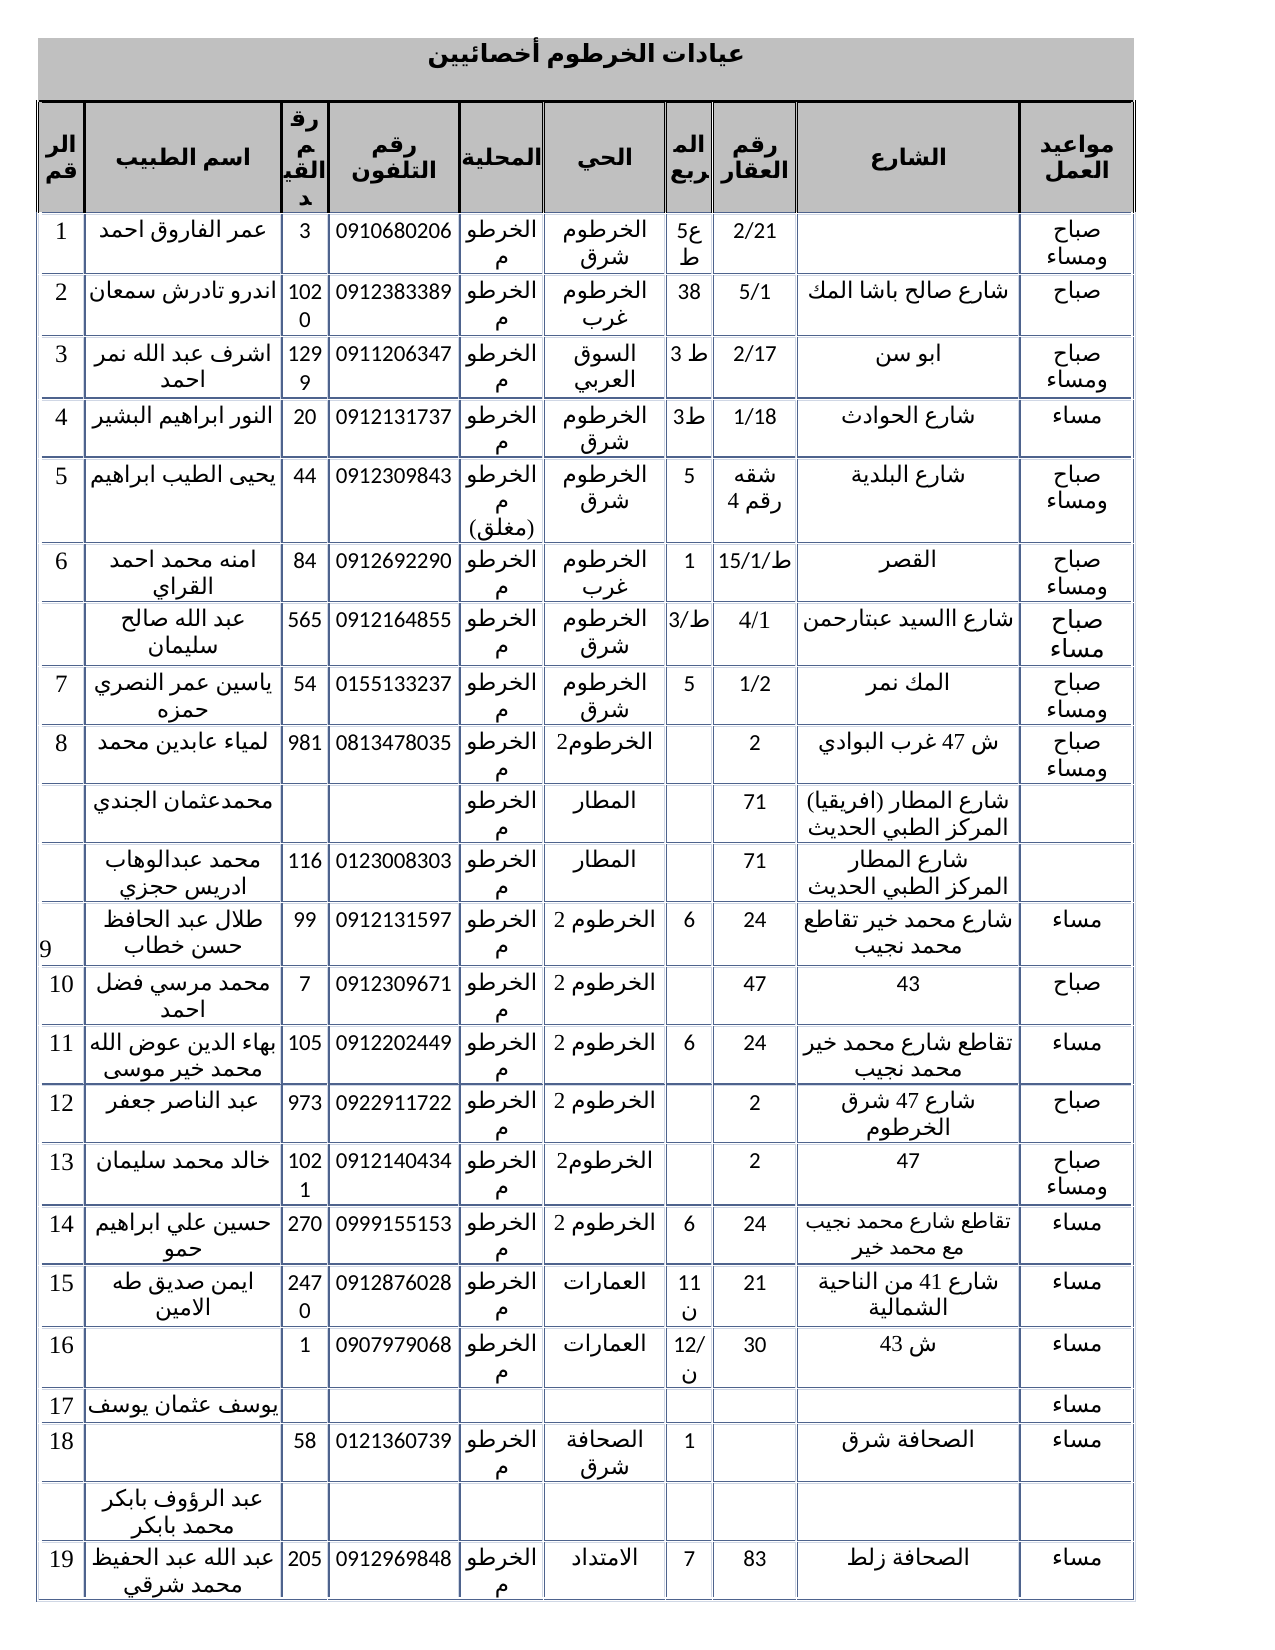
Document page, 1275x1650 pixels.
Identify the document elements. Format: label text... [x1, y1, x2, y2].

table_cell 1/2 [714, 668, 795, 724]
table_cell الخرطوم [461, 727, 542, 783]
table_cell 47 [798, 1145, 1018, 1204]
table_cell 15 [39, 1263, 83, 1326]
table_cell [667, 727, 711, 783]
table_cell 0912876028 [330, 1267, 458, 1326]
table_cell مساء [1019, 901, 1134, 965]
table_cell 1 [667, 1425, 711, 1481]
table_cell ياسين عمر النصري حمزه [86, 668, 280, 724]
table_cell الخرطوم [461, 1267, 542, 1326]
table_cell شارع االسيد عبتارحمن [798, 604, 1018, 664]
table_cell محمدعثمان الجندي [86, 786, 280, 842]
table_cell شارع الحوادث [798, 401, 1018, 456]
table_cell الخرطوم [461, 276, 542, 335]
table_cell [330, 786, 458, 842]
table_cell 6 [667, 904, 711, 965]
table_cell الخرطوم [461, 1208, 542, 1263]
table_cell [1019, 783, 1134, 842]
table_cell 0912309671 [330, 968, 458, 1024]
table_cell 2 [714, 727, 795, 783]
table_cell 0912383389 [330, 276, 458, 335]
table_cell المطار [545, 786, 664, 842]
table_cell 0912309843 [330, 460, 458, 542]
table_cell 116 [283, 845, 327, 901]
table_cell الخرطوم [461, 1027, 542, 1083]
table_cell 7 [666, 1543, 712, 1599]
table_cell الخرطوم [461, 968, 542, 1024]
table_cell 11 [38, 1024, 84, 1083]
table_cell 2 [714, 1145, 795, 1204]
table_cell 19 [38, 1540, 84, 1599]
table_cell 105 [283, 1027, 327, 1083]
table_cell مساء [1021, 1204, 1133, 1263]
table_cell 54 [283, 668, 327, 724]
table_cell 43 [798, 968, 1018, 1024]
table_cell [461, 1484, 542, 1540]
table_cell [545, 1484, 664, 1540]
table_cell 1/18 [714, 401, 795, 456]
table_cell [798, 1390, 1018, 1422]
table_cell 2 [39, 273, 83, 335]
table_cell اسم الطبيب [86, 103, 280, 212]
table_cell الخرطوم 2 [545, 904, 664, 965]
table_cell الخرطوم2 [545, 1145, 664, 1204]
table_cell شارع المطار المركز الطبي الحديث [798, 845, 1018, 901]
table_cell [86, 1425, 280, 1481]
table_cell 99 [283, 904, 327, 965]
table_cell 0912131597 [330, 904, 458, 965]
table_cell 6 [667, 1208, 711, 1263]
table_cell صباح ومساء [1021, 665, 1133, 724]
table_cell 565 [283, 604, 327, 664]
table_cell الخرطوم [461, 215, 542, 272]
table_cell 0999155153 [330, 1208, 458, 1263]
table_cell 5/1 [714, 276, 795, 335]
table_cell 71 [714, 845, 795, 901]
table_cell الخرطوم [461, 545, 542, 601]
table_cell الخرطوم [461, 604, 542, 664]
table_cell 3 [283, 215, 327, 272]
table_cell 9 [38, 901, 84, 965]
table_cell 4/1 [714, 604, 795, 664]
table_cell 0912131737 [330, 401, 458, 456]
table_cell 4 [39, 397, 83, 456]
table_cell 0123008303 [330, 845, 458, 901]
table_cell الصحافة شرق [545, 1425, 664, 1481]
table_cell 6 [667, 1027, 711, 1083]
table_cell 3ط [667, 401, 711, 456]
table_cell الخرطوم شرق [545, 215, 664, 272]
table_cell [283, 1390, 327, 1422]
table_cell مساء [1019, 1024, 1134, 1083]
table_cell لمياء عابدين محمد [86, 727, 280, 783]
table_cell 2/17 [714, 338, 795, 397]
table_cell عبد الله صالح سليمان [86, 604, 280, 664]
table_cell يوسف عثمان يوسف [86, 1390, 280, 1422]
table_cell 0155133237 [330, 668, 458, 724]
table_cell 2470 [283, 1267, 327, 1326]
table_cell 10 [38, 965, 84, 1024]
table_cell محمد مرسي فضل احمد [86, 968, 280, 1024]
table_cell مساء [1019, 1422, 1134, 1481]
table_cell 0121360739 [330, 1425, 458, 1481]
table_cell [667, 1086, 711, 1142]
table_cell الخرطوم شرق [545, 401, 664, 456]
table_cell صباح [1021, 1083, 1134, 1142]
table_cell شقه رقم 4 [714, 460, 795, 542]
table_cell 973 [283, 1086, 327, 1142]
table_cell 30 [714, 1329, 795, 1386]
table_cell شارع البلدية [798, 460, 1018, 542]
table_cell 0910680206 [330, 215, 458, 272]
table_cell الخرطوم [461, 845, 542, 901]
table_cell القصر [798, 545, 1018, 601]
table_cell مساء [1021, 1386, 1133, 1422]
table_cell رقم العقار [714, 103, 795, 212]
table_cell صباح ومساء [1019, 1142, 1134, 1204]
table_cell 0912692290 [330, 545, 458, 601]
table_cell تقاطع شارع محمد خير محمد نجيب [798, 1027, 1018, 1083]
table_cell الحي [545, 103, 664, 212]
table_cell [461, 1390, 542, 1422]
table_cell رقم التلفون [330, 103, 458, 212]
table_cell [330, 1484, 458, 1540]
table_cell حسين علي ابراهيم حمو [86, 1208, 280, 1263]
table_cell 8 [38, 724, 84, 783]
table_cell [714, 1484, 795, 1540]
table_cell [667, 1390, 711, 1422]
table_cell محمد عبدالوهاب ادريس حجزي [86, 845, 280, 901]
table_cell الخرطوم [461, 1329, 542, 1386]
table_cell [86, 1329, 280, 1386]
table_cell المربع [667, 103, 711, 212]
table_cell عمر الفاروق احمد [86, 215, 280, 272]
table_cell 981 [283, 727, 327, 783]
table_cell الصحافة زلط [797, 1543, 1019, 1599]
table_cell الخرطوم 2 [545, 1027, 664, 1083]
table_cell [283, 1484, 327, 1540]
table_cell 1 [283, 1329, 327, 1386]
table_cell 0813478035 [330, 727, 458, 783]
table_cell الخرطوم (مغلق) [461, 460, 542, 542]
table_cell 24 [714, 904, 795, 965]
table_cell [330, 1390, 458, 1422]
table_cell [667, 845, 711, 901]
table_cell الخرطوم [461, 1145, 542, 1204]
table_cell 15/1/ط [714, 545, 795, 601]
table_cell 0912202449 [330, 1027, 458, 1083]
table_cell الخرطوم [459, 1543, 544, 1599]
table_cell الشارع [798, 103, 1018, 212]
table_cell 2 [714, 1086, 795, 1142]
table_cell ش 43 [798, 1329, 1018, 1386]
table_header عيادات الخرطوم أخصائيين [38, 38, 1134, 100]
table_cell الخرطوم 2 [545, 1086, 664, 1142]
table_cell [283, 786, 327, 842]
table_cell رقم القيد [283, 103, 327, 212]
table_cell [38, 1481, 84, 1540]
table_cell 2/21 [714, 215, 795, 272]
table_cell [1019, 1481, 1134, 1540]
table_cell 3/ط [667, 604, 711, 664]
table_cell الخرطوم 2 [545, 968, 664, 1024]
table_cell 38 [667, 276, 711, 335]
table_cell الخرطوم2 [545, 727, 664, 783]
table_cell صباح [1021, 273, 1133, 335]
table_cell 12 [38, 1083, 83, 1142]
table_cell الخرطوم [461, 786, 542, 842]
table_cell الخرطوم [461, 338, 542, 397]
table_cell الامتداد [544, 1543, 666, 1599]
table_cell 18 [38, 1422, 84, 1481]
table_cell 13 [38, 1142, 84, 1204]
table_cell صباح [1019, 965, 1134, 1024]
table_cell 0911206347 [330, 338, 458, 397]
table_cell [798, 215, 1018, 272]
table_cell امنه محمد احمد القراي [86, 545, 280, 601]
table_cell مساء [1021, 397, 1133, 456]
table_cell الخرطوم [461, 401, 542, 456]
table_cell اشرف عبد الله نمر احمد [86, 338, 280, 397]
table_cell عبد الله عبد الحفيظ محمد شرقي [84, 1543, 281, 1599]
table_cell 47 [714, 968, 795, 1024]
table_cell الخرطوم [461, 1086, 542, 1142]
table_cell 83 [713, 1543, 797, 1599]
table_cell شارع المطار (افريقيا) المركز الطبي الحديث [798, 786, 1018, 842]
table_cell [667, 968, 711, 1024]
table_cell 58 [283, 1425, 327, 1481]
table_cell الخرطوم 2 [545, 1208, 664, 1263]
table_cell 205 [281, 1543, 328, 1599]
table_cell 84 [283, 545, 327, 601]
table_cell 11 ن [667, 1267, 711, 1326]
table_cell 12/ن [667, 1329, 711, 1386]
table_cell [38, 842, 84, 901]
table_cell [714, 1425, 795, 1481]
table_cell تقاطع شارع محمد نجيب مع محمد خير [798, 1208, 1018, 1263]
table_cell العمارات [545, 1267, 664, 1326]
table_cell 5 [39, 456, 83, 542]
table_cell بهاء الدين عوض الله محمد خير موسى [86, 1027, 280, 1083]
table_cell الرقم [38, 100, 83, 212]
table_cell 0912164855 [330, 604, 458, 664]
table_cell 24 [714, 1027, 795, 1083]
table_cell 16 [38, 1326, 84, 1386]
table_cell شارع محمد خير تقاطع محمد نجيب [798, 904, 1018, 965]
table_cell [667, 1145, 711, 1204]
table_cell خالد محمد سليمان [86, 1145, 280, 1204]
table_cell مساء [1019, 1540, 1134, 1599]
table_cell 5 [667, 460, 711, 542]
table_cell مواعيد العمل [1021, 100, 1134, 212]
table_cell 1 [667, 545, 711, 601]
table_cell 20 [283, 401, 327, 456]
table_cell 21 [714, 1267, 795, 1326]
table_cell [38, 601, 84, 664]
table_cell النور ابراهيم البشير [86, 401, 280, 456]
table_cell مساء [1019, 1326, 1134, 1386]
table_cell صباح ومساء [1019, 542, 1134, 601]
table_cell الخرطوم [461, 1425, 542, 1481]
table_cell 7 [39, 665, 83, 724]
table_cell [667, 1484, 711, 1540]
table_cell الخرطوم غرب [545, 276, 664, 335]
table_cell عبد الرؤوف بابكر محمد بابكر [86, 1484, 280, 1540]
table_cell 7 [283, 968, 327, 1024]
table_cell الصحافة شرق [798, 1425, 1018, 1481]
table_cell 5ع ط [667, 215, 711, 272]
table_cell 0912140434 [330, 1145, 458, 1204]
table_cell اندرو تادرش سمعان [86, 276, 280, 335]
table_cell الخرطوم [461, 904, 542, 965]
table_cell العمارات [545, 1329, 664, 1386]
table_cell عبد الناصر جعفر [86, 1086, 280, 1142]
table_cell ابو سن [798, 338, 1018, 397]
table_cell الخرطوم شرق [545, 604, 664, 664]
table_cell صباح ومساء [1019, 212, 1134, 272]
table_cell صباح ومساء [1019, 335, 1134, 397]
table_cell 3 ط [667, 338, 711, 397]
table_cell المطار [545, 845, 664, 901]
table_cell يحيى الطيب ابراهيم [86, 460, 280, 542]
table_cell المك نمر [798, 668, 1018, 724]
table_cell السوق العربي [545, 338, 664, 397]
table_cell 24 [714, 1208, 795, 1263]
table_cell طلال عبد الحافظ حسن خطاب [86, 904, 280, 965]
table_cell 3 [38, 335, 84, 397]
table_cell المحلية [461, 103, 542, 212]
table_cell 1 [38, 212, 84, 272]
table_cell [714, 1390, 795, 1422]
table_cell صباح ومساء [1019, 724, 1134, 783]
table_cell [798, 1484, 1018, 1540]
table_cell 1021 [283, 1145, 327, 1204]
table_cell صباح مساء [1019, 601, 1134, 664]
table_cell 1299 [283, 338, 327, 397]
table_cell 14 [39, 1204, 83, 1263]
table_cell 0912969848 [328, 1543, 459, 1599]
table_cell الخرطوم [461, 668, 542, 724]
table_cell صباح ومساء [1021, 456, 1133, 542]
table_cell شارع 47 شرق الخرطوم [798, 1086, 1018, 1142]
table_cell [1019, 842, 1134, 901]
table_cell 6 [38, 542, 84, 601]
table_cell 1020 [283, 276, 327, 335]
table_cell 0907979068 [330, 1329, 458, 1386]
table_cell مساء [1021, 1263, 1133, 1326]
table_cell 17 [39, 1386, 83, 1422]
table_cell 270 [283, 1208, 327, 1263]
table_cell 5 [667, 668, 711, 724]
table_cell [38, 783, 84, 842]
table_cell 0922911722 [330, 1086, 458, 1142]
table_cell [545, 1390, 664, 1422]
table_cell الخرطوم غرب [545, 545, 664, 601]
table_cell الخرطوم شرق [545, 668, 664, 724]
table_cell ايمن صديق طه الامين [86, 1267, 280, 1326]
table_cell شارع صالح باشا المك [798, 276, 1018, 335]
table_cell ش 47 غرب البوادي [798, 727, 1018, 783]
table_cell 71 [714, 786, 795, 842]
table_cell شارع 41 من الناحية الشمالية [798, 1267, 1018, 1326]
table_cell [667, 786, 711, 842]
table_cell 44 [283, 460, 327, 542]
table_cell الخرطوم شرق [545, 460, 664, 542]
